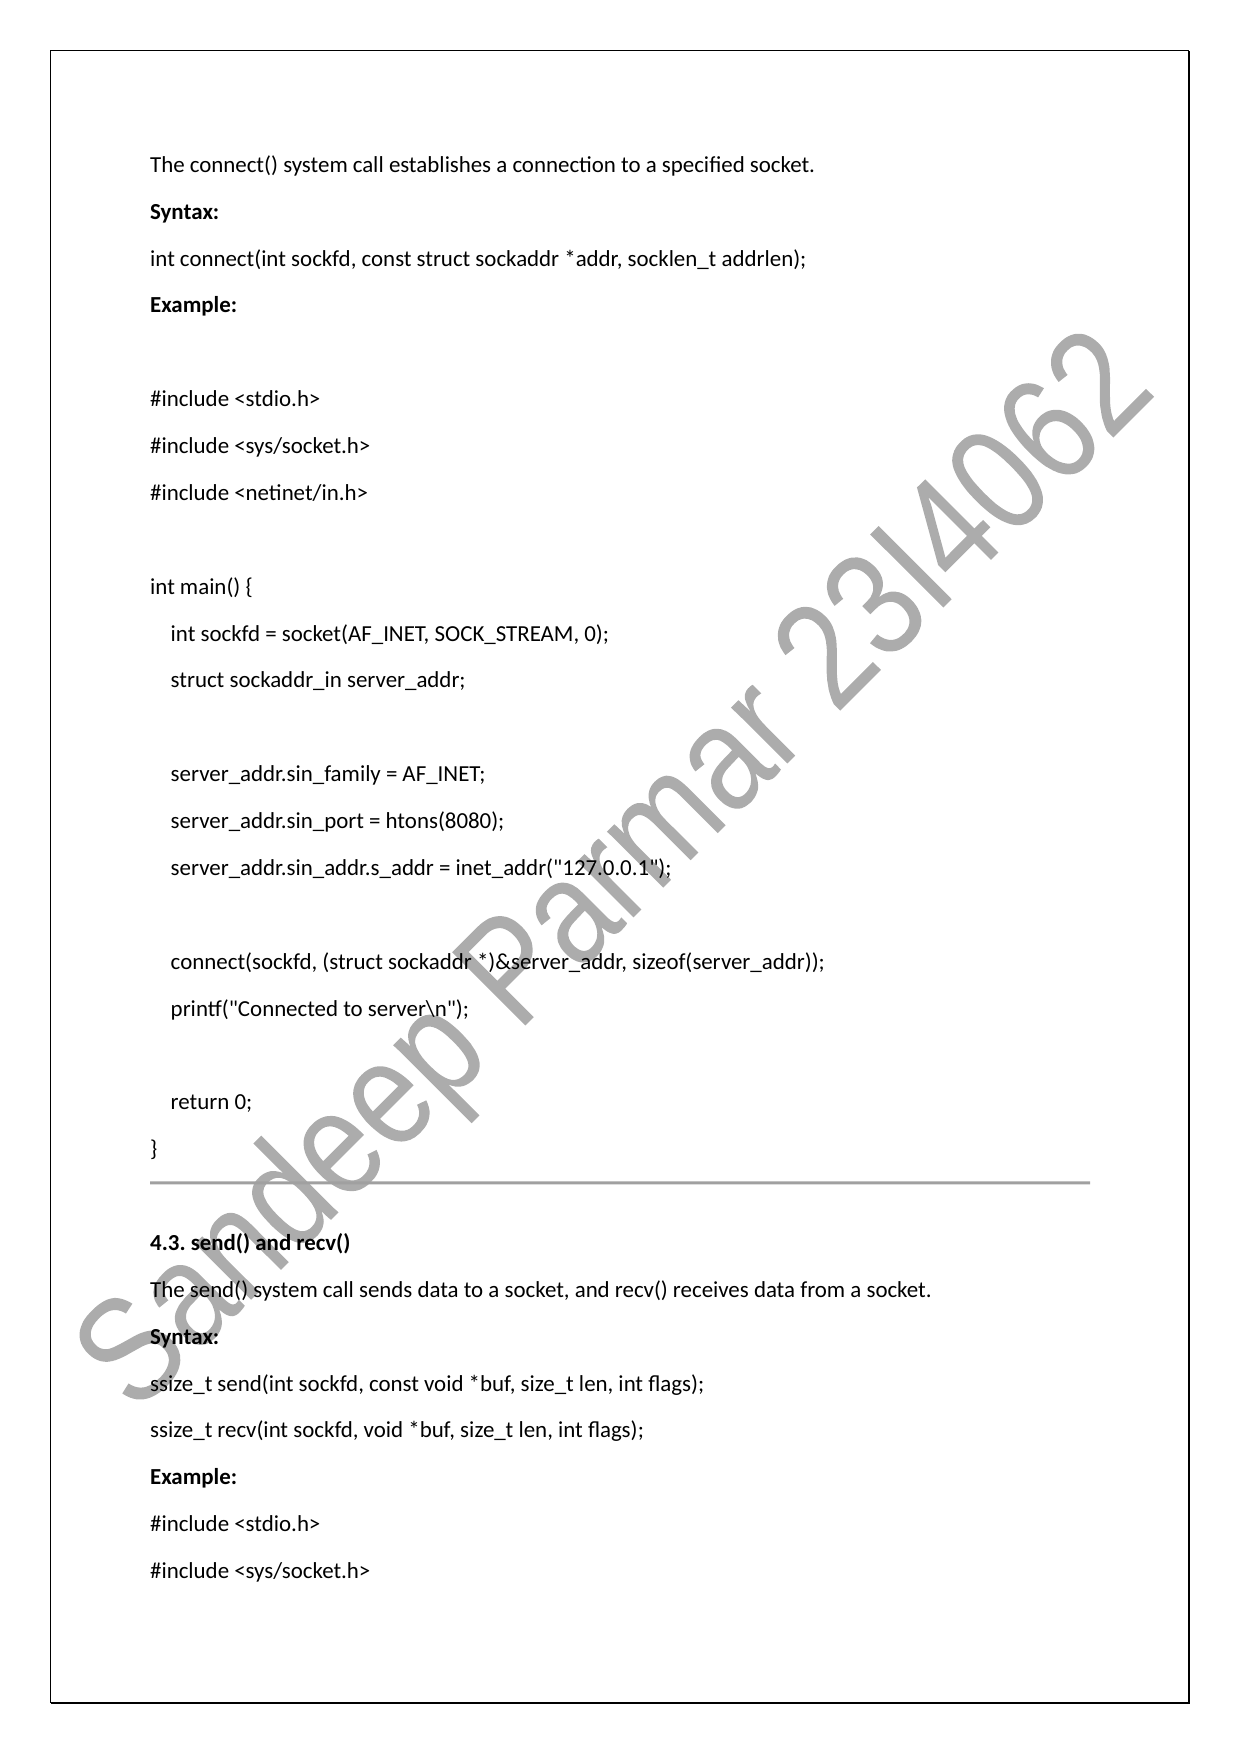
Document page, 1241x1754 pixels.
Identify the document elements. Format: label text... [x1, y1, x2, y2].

text #include <sys/socket.h> [150, 431, 1089, 459]
text int connect(int sockfd, const struct sockaddr *addr, socklen_t addrlen); [150, 244, 1089, 272]
text server_addr.sin_port = htons(8080); [150, 806, 1089, 834]
text ssize_t recv(int sockfd, void *buf, size_t len, int flags); [150, 1416, 1089, 1444]
text #include <stdio.h> [150, 384, 1089, 412]
text return 0; [150, 1087, 1089, 1116]
text Example: [150, 1462, 1089, 1491]
text server_addr.sin_addr.s_addr = inet_addr("127.0.0.1"); [150, 853, 1089, 881]
text server_addr.sin_family = AF_INET; [150, 759, 1089, 787]
text #include <stdio.h> [150, 1509, 1089, 1537]
text int sockfd = socket(AF_INET, SOCK_STREAM, 0); [150, 619, 1089, 647]
text Example: [150, 291, 1089, 319]
text int main() { [150, 572, 1089, 600]
text Syntax: [150, 1322, 1089, 1350]
text ssize_t send(int sockfd, const void *buf, size_t len, int flags); [150, 1369, 1089, 1397]
text } [150, 1134, 1089, 1162]
text #include <netinet/in.h> [150, 478, 1089, 506]
text The send() system call sends data to a socket, and recv() receives data from a socket. [150, 1275, 1089, 1303]
text struct sockaddr_in server_addr; [150, 666, 1089, 694]
text 4.3. send() and recv() [150, 1228, 1089, 1256]
text connect(sockfd, (struct sockaddr *)&server_addr, sizeof(server_addr)); [150, 947, 1089, 975]
text printf("Connected to server\n"); [150, 994, 1089, 1022]
text #include <sys/socket.h> [150, 1556, 1089, 1584]
text Syntax: [150, 197, 1089, 225]
text The connect() system call establishes a connection to a specified socket. [150, 150, 1089, 178]
